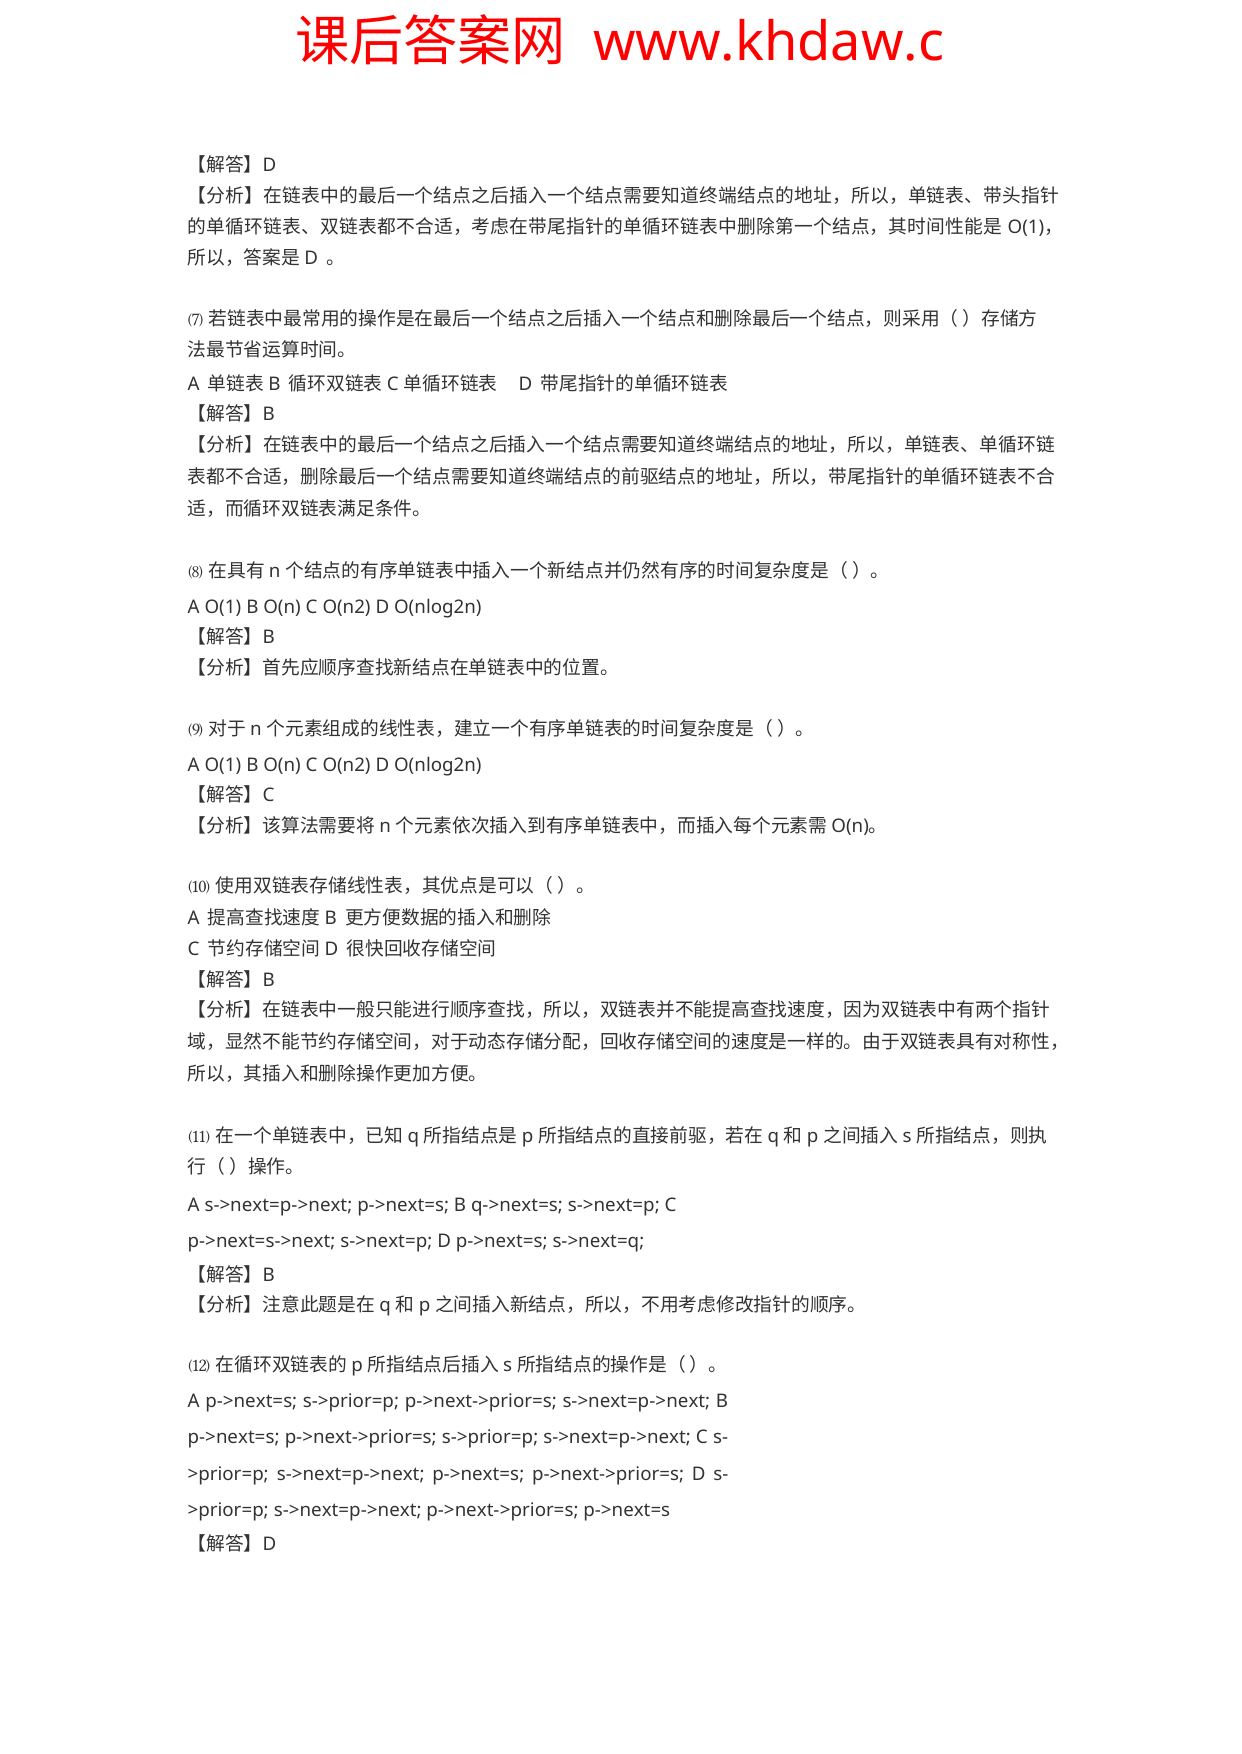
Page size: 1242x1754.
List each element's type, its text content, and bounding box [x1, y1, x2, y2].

text ⑺ 若链表中最常用的操作是在最后一个结点之后插入一个结点和删除最后一个结点，则采用（ ）存储方 法最节省运算时间。 [187, 303, 1058, 362]
text 【解答】C [187, 780, 280, 807]
text 【解答】B [187, 964, 280, 991]
text 【解答】D [187, 1533, 282, 1555]
text 【分析】首先应顺序查找新结点在单链表中的位置。 [187, 653, 625, 680]
text 【解答】B [187, 1264, 280, 1286]
text A 单链表 B 循环双链表 C 单循环链表 D 带尾指针的单循环链表 [187, 368, 770, 395]
text 【分析】注意此题是在 q 和 p 之间插入新结点，所以，不用考虑修改指针的顺序。 [187, 1290, 871, 1317]
text ⑾ 在一个单链表中，已知 q 所指结点是 p 所指结点的直接前驱，若在 q 和 p 之间插入 s 所指结点，则执 行（ ）操作。 [187, 1121, 1051, 1178]
text 【分析】在链表中一般只能进行顺序查找，所以，双链表并不能提高查找速度，因为双链表中有两个指针 域，显然不能节约存储空间，对于动态存储分配，回收存储空间的速度是一样的。由于双链表具有对称性， 所以，其插入和删除操作更加方便。 [187, 995, 1070, 1086]
text ⑻ 在具有 n 个结点的有序单链表中插入一个新结点并仍然有序的时间复杂度是（ ）。 [187, 556, 908, 583]
text 【解答】B [187, 622, 280, 649]
text 【解答】D [187, 150, 282, 177]
text ⑼ 对于 n 个元素组成的线性表，建立一个有序单链表的时间复杂度是（ ）。 [187, 714, 833, 741]
text ⑽ 使用双链表存储线性表，其优点是可以（ ）。 [187, 871, 608, 898]
text 【分析】该算法需要将 n 个元素依次插入到有序单链表中，而插入每个元素需 O(n)。 [187, 811, 894, 838]
text C 节约存储空间 D 很快回收存储空间 [187, 933, 509, 961]
text 【分析】在链表中的最后一个结点之后插入一个结点需要知道终端结点的地址，所以，单链表、带头指针 的单循环链表、双链表都不合适，考虑在带尾指针的单循环链表中删除第一个结点，其时间性能是 O(1)， 所以，答案是 D 。 [187, 180, 1063, 270]
text A s->next=p->next; p->next=s; B q->next=s; s->next=p; C p->next=s->next; s->next=p; D p->next=s; s->next=q; [187, 1191, 686, 1253]
text A p->next=s; s->prior=p; p->next->prior=s; s->next=p->next; B p->next=s; p->next->prior=s; s->prior=p; s->next=p->next; C s->prior=p; s->next=p->next; p->next=s; p->next->prior=s; D s->prior=p; s->next=p->next; p->next->prior=s; p->next=s [187, 1387, 728, 1522]
text ⑿ 在循环双链表的 p 所指结点后插入 s 所指结点的操作是（ ）。 [187, 1349, 738, 1377]
text A O(1) B O(n) C O(n2) D O(nlog2n) [187, 752, 489, 777]
text A 提高查找速度 B 更方便数据的插入和删除 [187, 903, 565, 930]
text 【分析】在链表中的最后一个结点之后插入一个结点需要知道终端结点的地址，所以，单链表、单循环链 表都不合适，删除最后一个结点需要知道终端结点的前驱结点的地址，所以，带尾指针的单循环链表不合 适，而循环双链表满足条件。 [187, 430, 1058, 520]
text A O(1) B O(n) C O(n2) D O(nlog2n) [187, 593, 489, 619]
text 【解答】B [187, 399, 280, 426]
